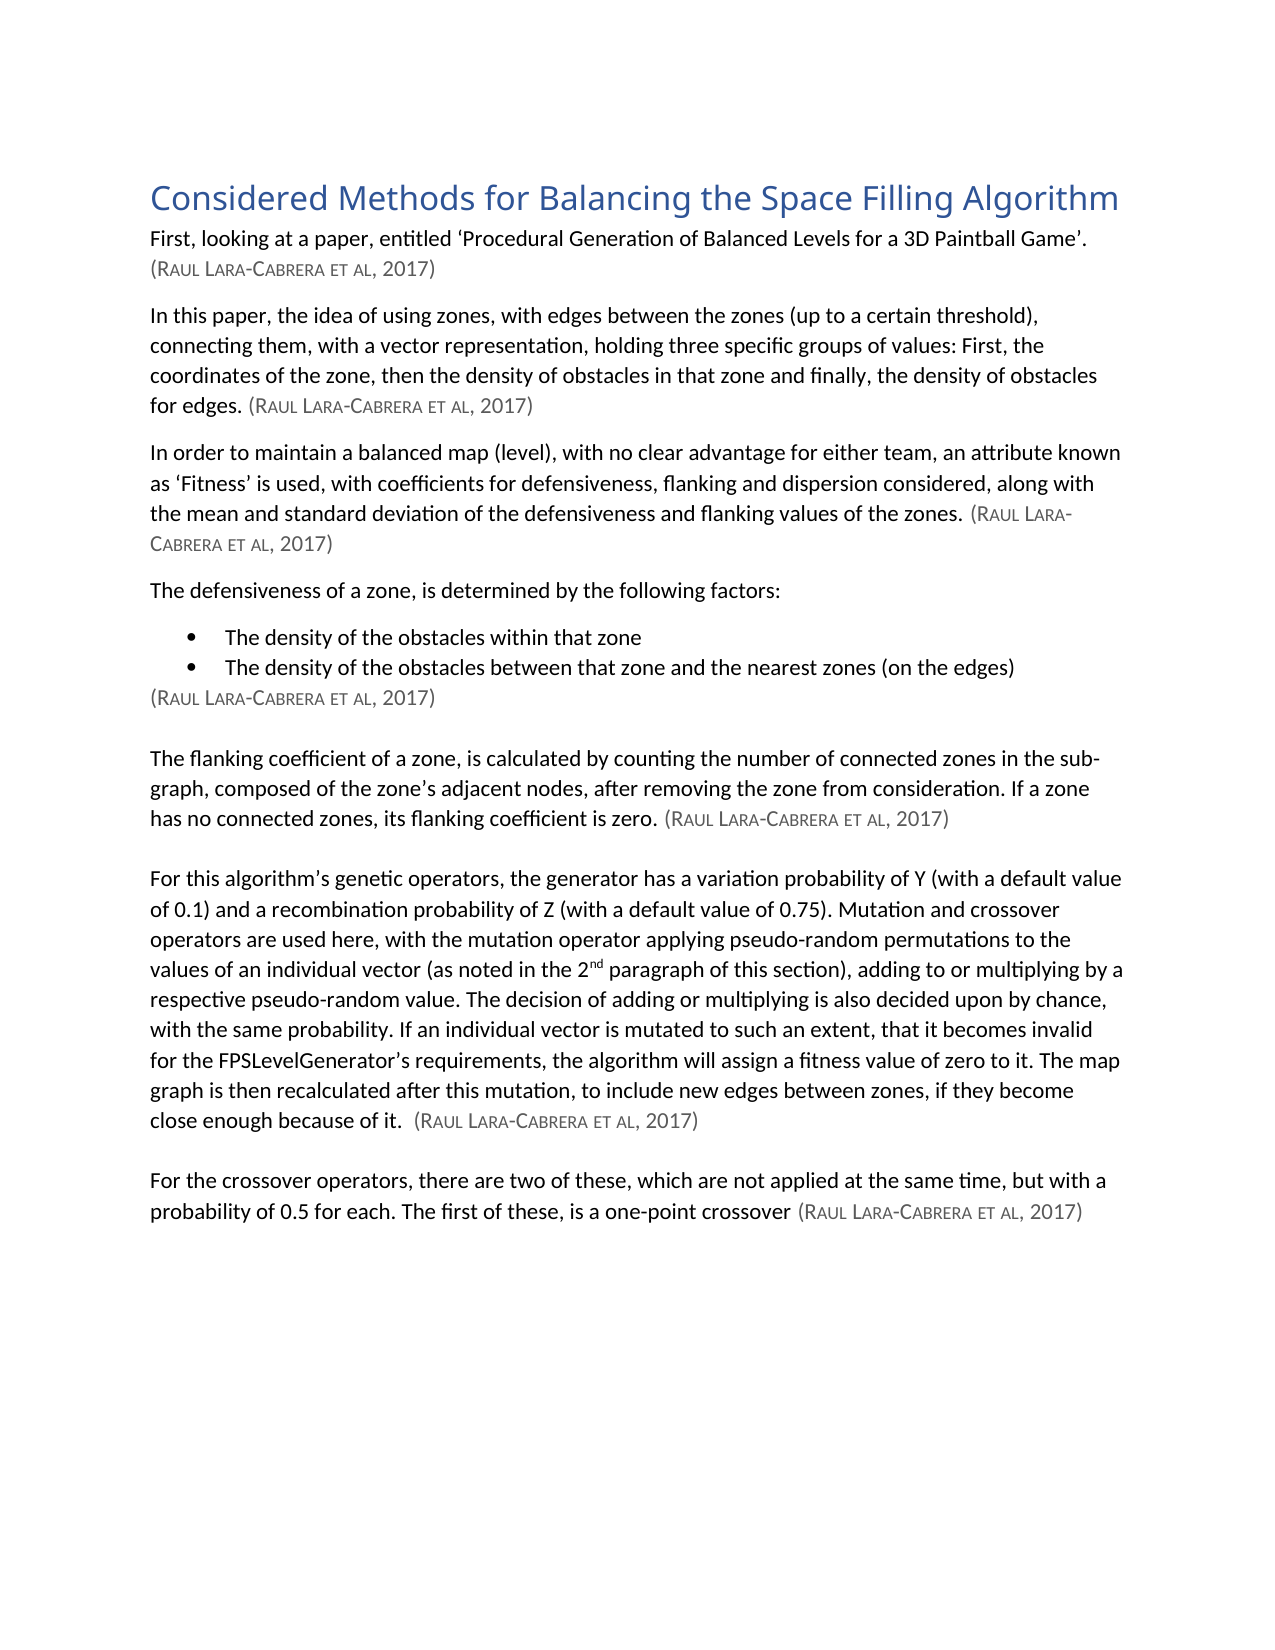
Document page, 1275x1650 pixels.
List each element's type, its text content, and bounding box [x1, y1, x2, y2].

text In this paper, the idea of using zones, with edges between the zones (up to a certain threshold), connecting them, with a vector representation, holding three specific groups of values: First, the coordinates of the zone, then the density of obstacles in that zone and finally, the density of obstacles for edges. (Raul Lara-Cabrera et al, 2017) [150, 301, 1125, 420]
text In order to maintain a balanced map (level), with no clear advantage for either team, an attribute known as ‘Fitness’ is used, with coefficients for defensiveness, flanking and dispersion considered, along with the mean and standard deviation of the defensiveness and flanking values of the zones. (Raul Lara-Cabrera et al, 2017) [150, 438, 1125, 557]
list The density of the obstacles between that zone and the nearest zones (on the edges) [187, 653, 1125, 681]
list (Raul Lara-Cabrera et al, 2017) [150, 683, 1125, 711]
text First, looking at a paper, entitled ‘Procedural Generation of Balanced Levels for a 3D Paintball Game’. (Raul Lara-Cabrera et al, 2017) [150, 224, 1125, 282]
list The density of the obstacles within that zone [187, 623, 1125, 651]
list For this algorithm’s genetic operators, the generator has a variation probability of Y (with a default value of 0.1) and a recombination probability of Z (with a default value of 0.75). Mutation and crossover operators are used here, with the mutation operator applying pseudo-random permutations to the values of an individual vector (as noted in the 2nd paragraph of this section), adding to or multiplying by a respective pseudo-random value. The decision of adding or multiplying is also decided upon by chance, with the same probability. If an individual vector is mutated to such an extent, that it becomes invalid for the FPSLevelGenerator’s requirements, the algorithm will assign a fitness value of zero to it. The map graph is then recalculated after this mutation, to include new edges between zones, if they become close enough because of it. (Raul Lara-Cabrera et al, 2017) [150, 864, 1125, 1134]
list For the crossover operators, there are two of these, which are not applied at the same time, but with a probability of 0.5 for each. The first of these, is a one-point crossover (Raul Lara-Cabrera et al, 2017) [150, 1167, 1125, 1225]
subtitle Considered Methods for Balancing the Space Filling Algorithm [150, 175, 1125, 220]
list The flanking coefficient of a zone, is calculated by counting the number of connected zones in the sub-graph, composed of the zone’s adjacent nodes, after removing the zone from consideration. If a zone has no connected zones, its flanking coefficient is zero. (Raul Lara-Cabrera et al, 2017) [150, 744, 1125, 832]
text The defensiveness of a zone, is determined by the following factors: [150, 576, 1125, 604]
